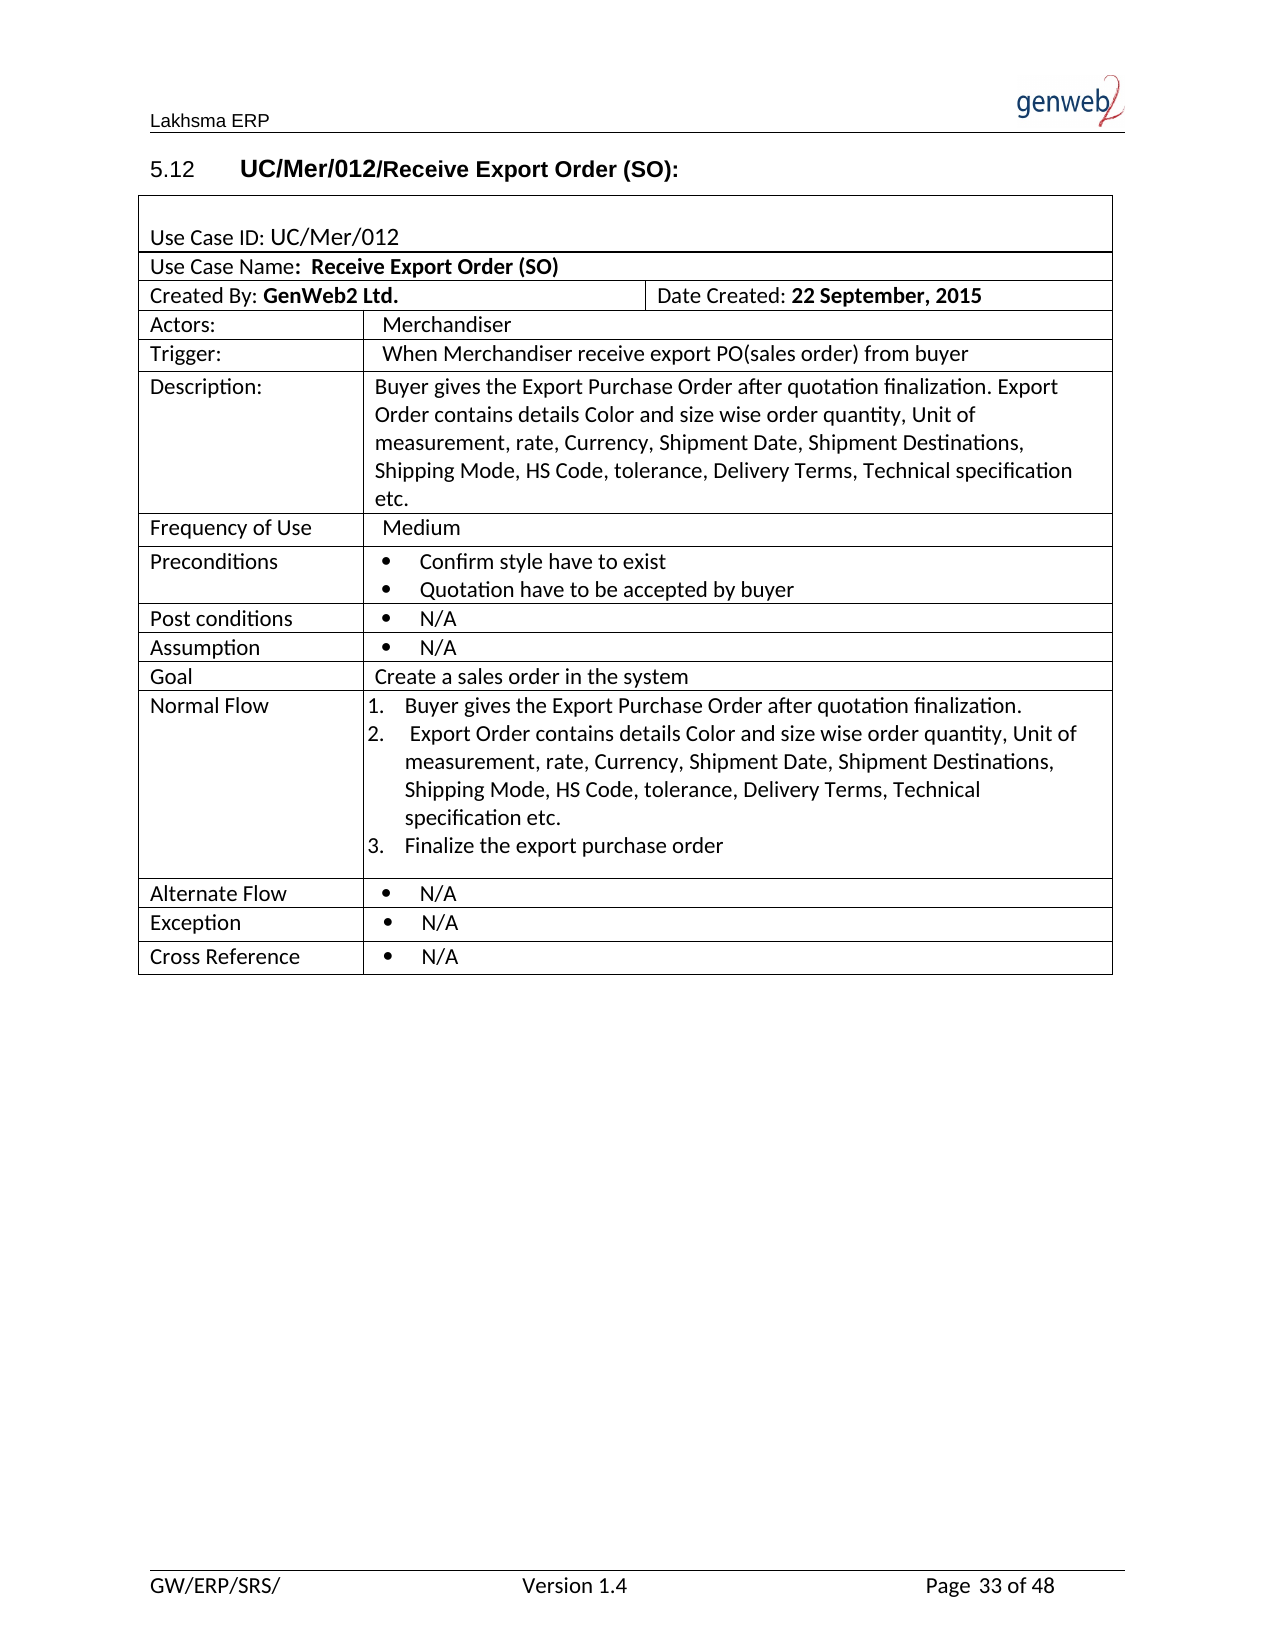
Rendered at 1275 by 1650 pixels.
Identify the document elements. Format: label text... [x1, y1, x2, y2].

table_cell Buyer gives the Export Purchase Order after quotation finalization. Export Order contains details Color and size wise order quantity, Unit of measurement, rate, Currency, Shipment Date, Shipment Destinations, Shipping Mode, HS Code, tolerance, Delivery Terms, Technical specification etc. [364, 372, 1112, 512]
table_cell Exception [139, 908, 363, 941]
table_cell Frequency of Use [139, 514, 363, 546]
table_cell Goal [139, 662, 363, 690]
table_cell N/A [364, 879, 1112, 907]
table_cell Assumption [139, 633, 363, 661]
subtitle UC/Mer/012/Receive Export Order (SO): [150, 153, 1125, 182]
table_cell When Merchandiser receive export PO(sales order) from buyer [364, 340, 1112, 371]
table_cell Alternate Flow [139, 879, 363, 907]
table_cell Date Created: 22 September, 2015 [646, 281, 1112, 309]
table_cell Confirm style have to exist Quotation have to be accepted by buyer [364, 547, 1112, 603]
table_cell Merchandiser [364, 311, 1112, 338]
table_header Use Case ID: UC/Mer/012 [139, 196, 1112, 251]
table_cell Created By: GenWeb2 Ltd. [139, 281, 645, 309]
table_cell N/A [364, 633, 1112, 661]
picture [1017, 75, 1125, 128]
table_cell Description: [139, 372, 363, 512]
table_cell Trigger: [139, 340, 363, 371]
table_cell Create a sales order in the system [364, 662, 1112, 690]
table_cell N/A [364, 604, 1112, 632]
table_cell Actors: [139, 311, 363, 338]
table_cell N/A [364, 942, 1112, 974]
table_cell Preconditions [139, 547, 363, 603]
table_cell Buyer gives the Export Purchase Order after quotation finalization. Export Order contains details Color and size wise order quantity, Unit of measurement, rate, Currency, Shipment Date, Shipment Destinations, Shipping Mode, HS Code, tolerance, Delivery Terms, Technical specification etc. Finalize the export purchase order [364, 691, 1112, 878]
table_cell Medium [364, 514, 1112, 546]
table_cell Post conditions [139, 604, 363, 632]
table_cell Use Case Name: Receive Export Order (SO) [139, 253, 1112, 280]
table_cell Normal Flow [139, 691, 363, 878]
table_cell N/A [364, 908, 1112, 941]
table_cell Cross Reference [139, 942, 363, 974]
